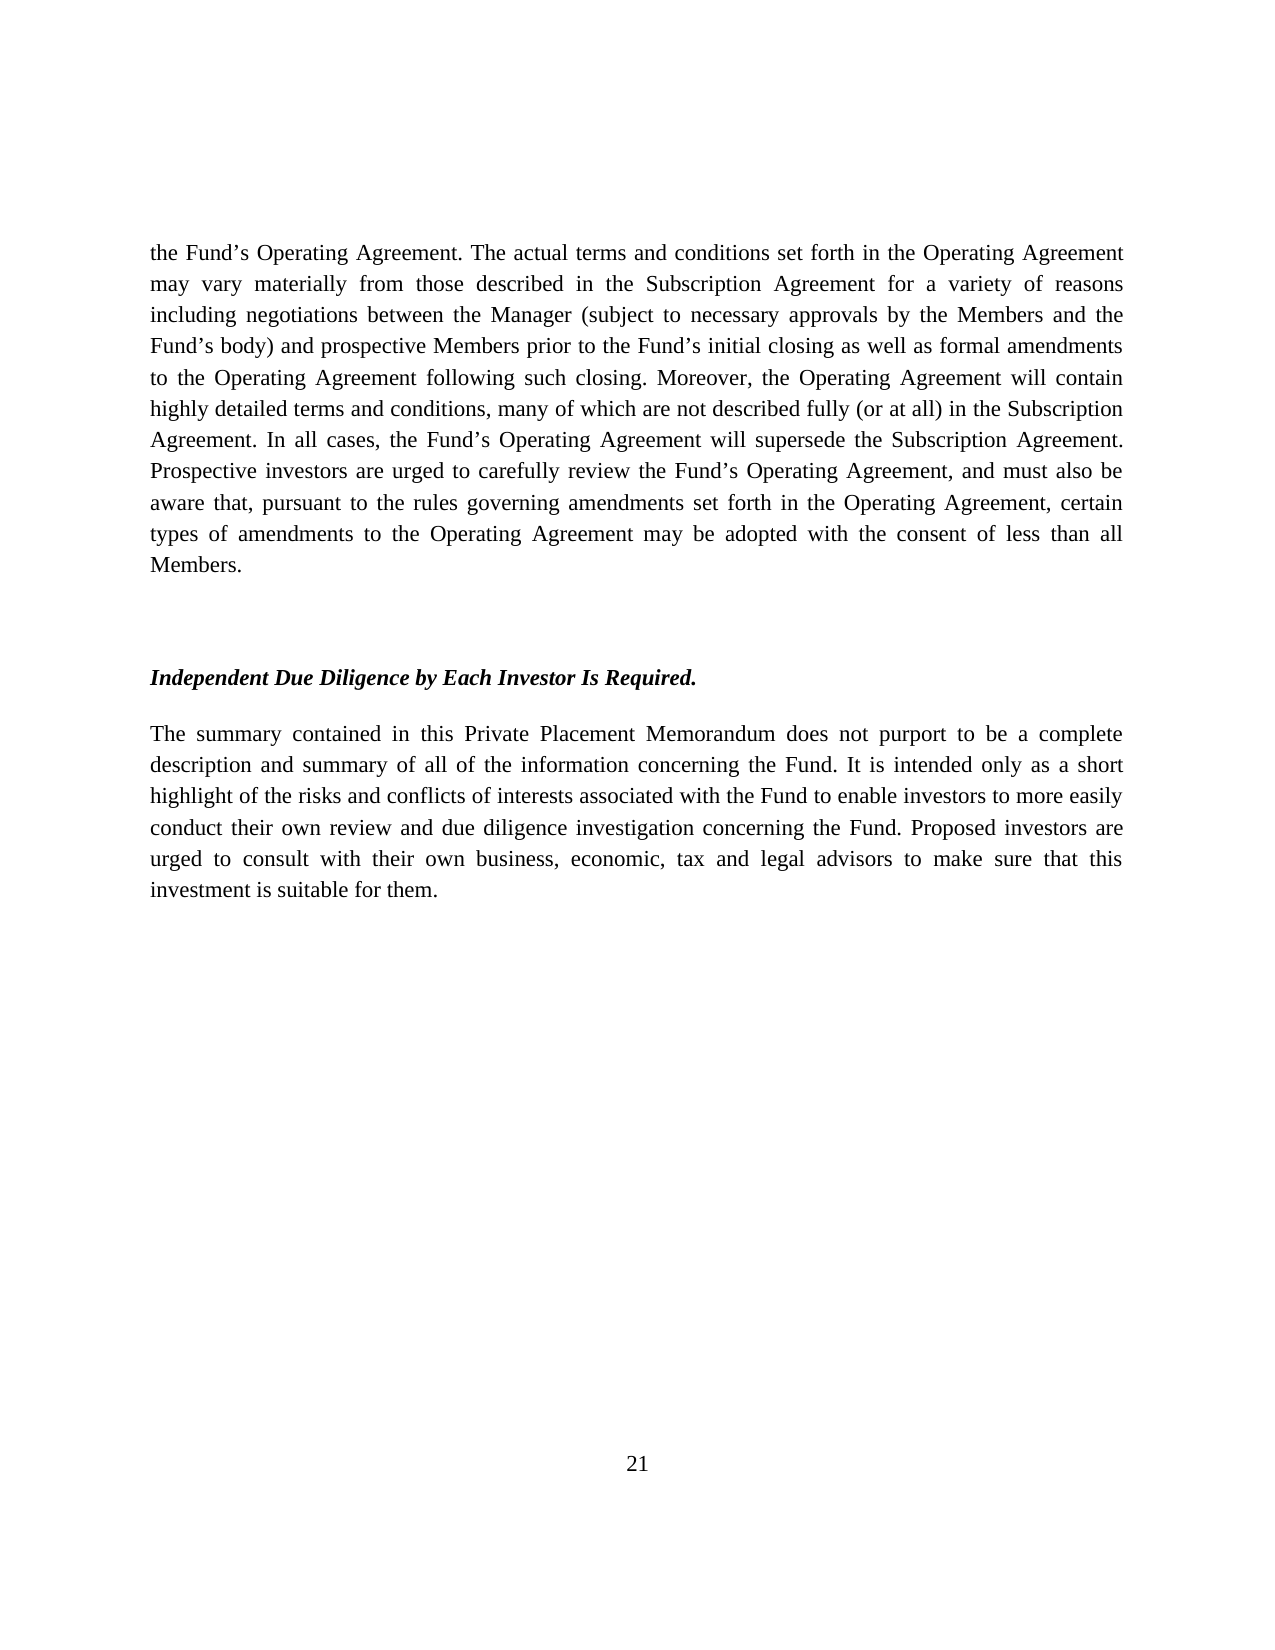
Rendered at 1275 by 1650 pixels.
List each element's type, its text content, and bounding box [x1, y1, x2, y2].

text Independent Due Diligence by Each Investor Is Required. [150, 659, 1125, 690]
text The summary contained in this Private Placement Memorandum does not purport to be a complete description and summary of all of the information concerning the Fund. It is intended only as a short highlight of the risks and conflicts of interests associated with the Fund to enable investors to more easily conduct their own review and due diligence investigation concerning the Fund. Proposed investors are urged to consult with their own business, economic, tax and legal advisors to make sure that this investment is suitable for them. [150, 715, 1125, 903]
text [150, 234, 1125, 578]
